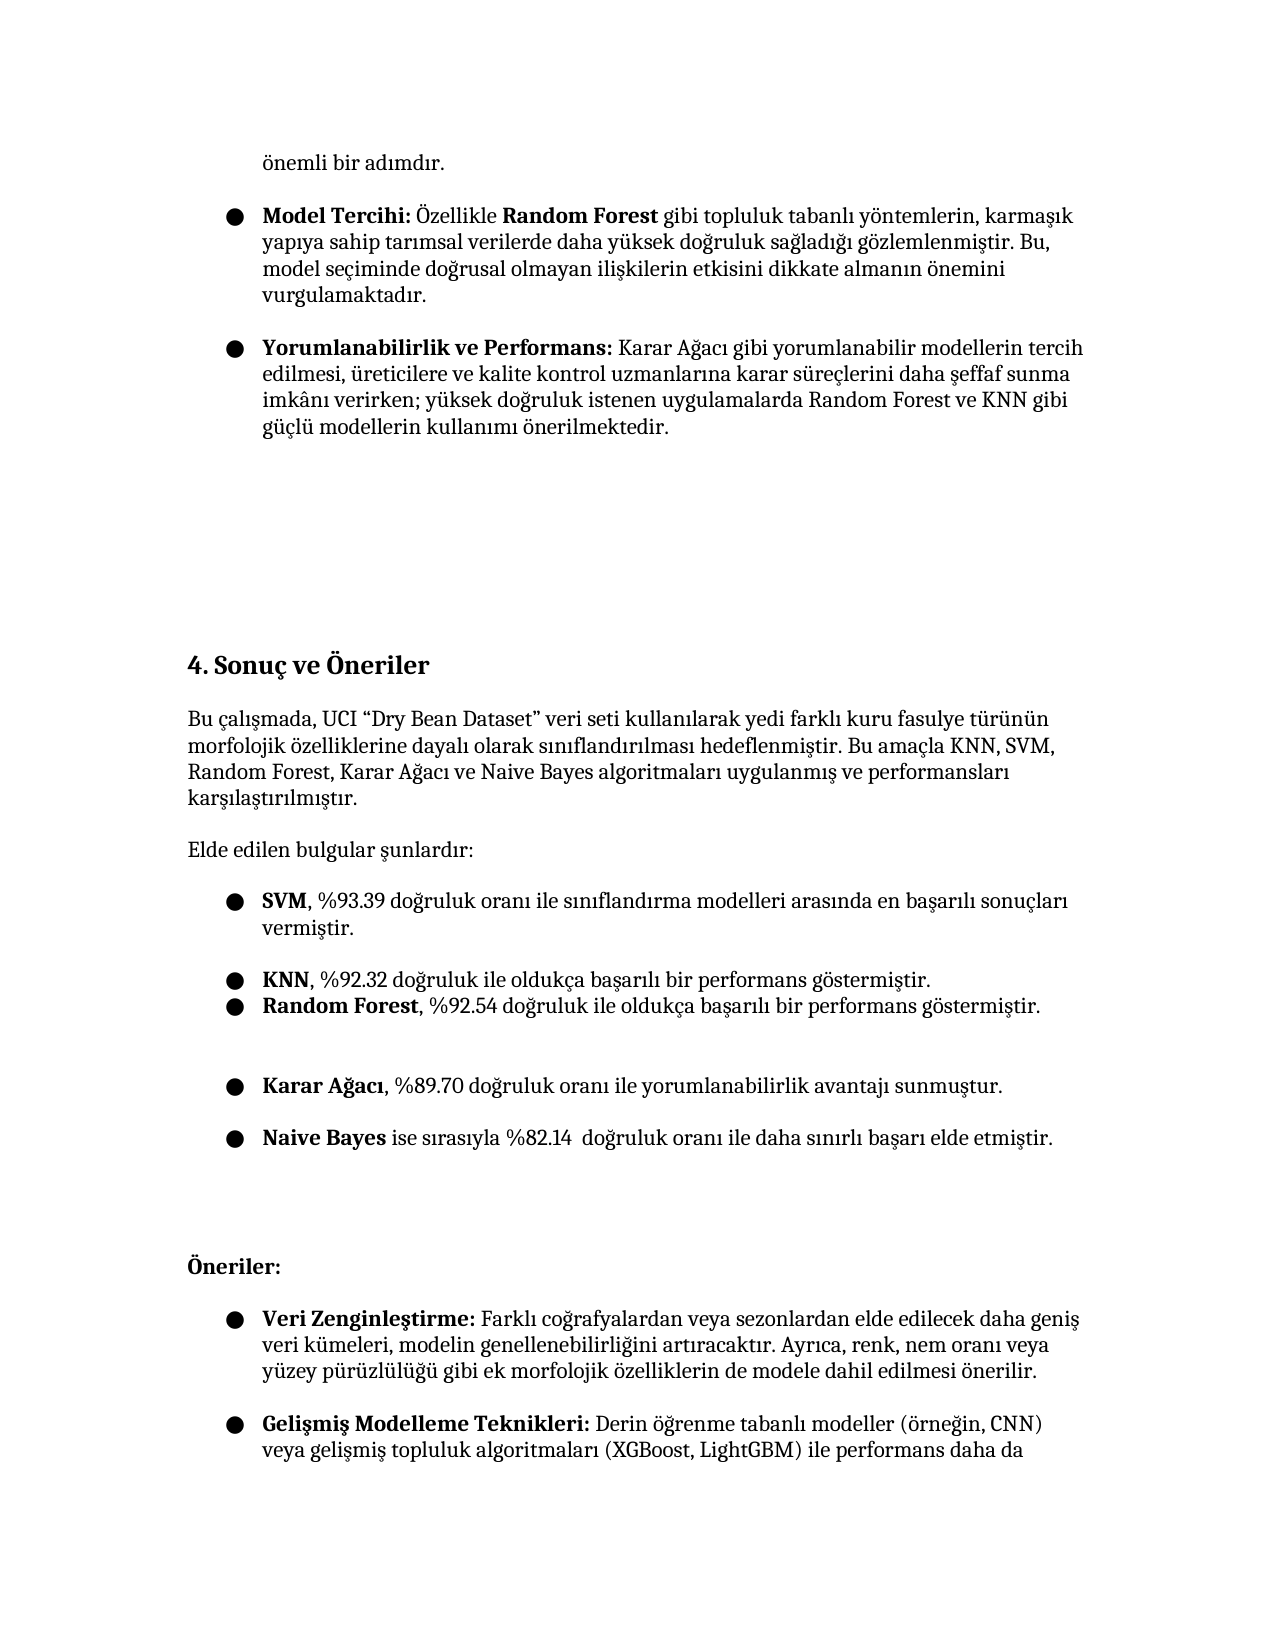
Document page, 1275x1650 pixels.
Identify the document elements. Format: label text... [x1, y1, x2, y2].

list Naive Bayes ise sırasıyla %82.14 doğruluk oranı ile daha sınırlı başarı elde etmiştir. [225, 1125, 1087, 1178]
list Model Tercihi: Özellikle Random Forest gibi topluluk tabanlı yöntemlerin, karmaşık yapıya sahip tarımsal verilerde daha yüksek doğruluk sağladığı gözlemlenmiştir. Bu, model seçiminde doğrusal olmayan ilişkilerin etkisini dikkate almanın önemini vurgulamaktadır. [225, 203, 1087, 334]
list Yorumlanabilirlik ve Performans: Karar Ağacı gibi yorumlanabilir modellerin tercih edilmesi, üreticilere ve kalite kontrol uzmanlarına karar süreçlerini daha şeffaf sunma imkânı verirken; yüksek doğruluk istenen uygulamalarda Random Forest ve KNN gibi güçlü modellerin kullanımı önerilmektedir. [225, 334, 1087, 440]
text Bu çalışmada, UCI “Dry Bean Dataset” veri seti kullanılarak yedi farklı kuru fasulye türünün morfolojik özelliklerine dayalı olarak sınıflandırılması hedeflenmiştir. Bu amaçla KNN, SVM, Random Forest, Karar Ağacı ve Naive Bayes algoritmaları uygulanmış ve performansları karşılaştırılmıştır. [187, 706, 1087, 812]
list Veri Zenginleştirme: Farklı coğrafyalardan veya sezonlardan elde edilecek daha geniş veri kümeleri, modelin genellenebilirliğini artıracaktır. Ayrıca, renk, nem oranı veya yüzey pürüzlülüğü gibi ek morfolojik özelliklerin de modele dahil edilmesi önerilir. [225, 1306, 1087, 1411]
list SVM, %93.39 doğruluk oranı ile sınıflandırma modelleri arasında en başarılı sonuçları vermiştir. [225, 888, 1087, 967]
subtitle 4. Sonuç ve Öneriler [187, 650, 1087, 681]
subtitle Öneriler: [187, 1254, 1087, 1281]
text Elde edilen bulgular şunlardır: [187, 837, 1087, 863]
list Random Forest, %92.54 doğruluk ile oldukça başarılı bir performans göstermiştir. [225, 993, 1087, 1072]
list KNN, %92.32 doğruluk ile oldukça başarılı bir performans göstermiştir. [225, 967, 1087, 993]
list Karar Ağacı, %89.70 doğruluk oranı ile yorumlanabilirlik avantajı sunmuştur. [225, 1072, 1087, 1125]
